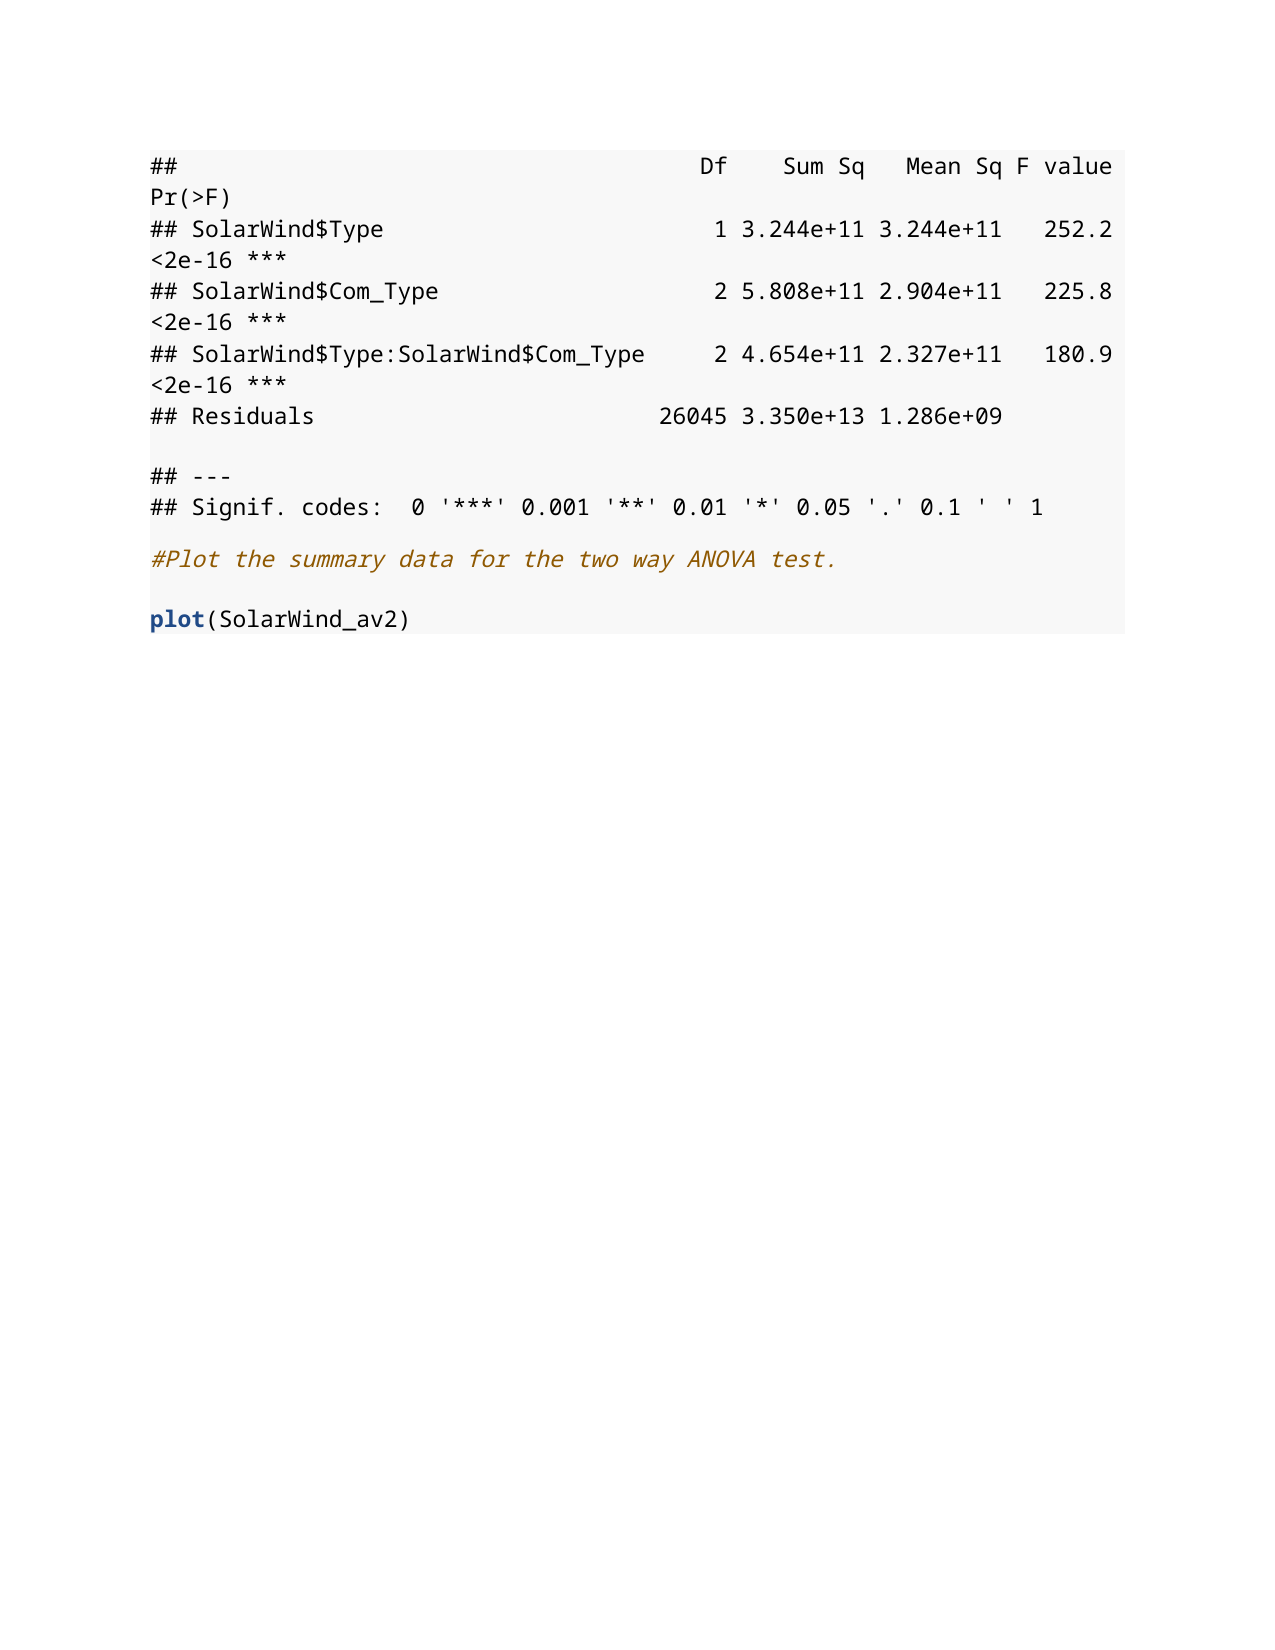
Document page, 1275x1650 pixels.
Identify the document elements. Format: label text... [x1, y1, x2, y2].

text ## Df Sum Sq Mean Sq F value Pr(>F) ## SolarWind$Type 1 3.244e+11 3.244e+11 252.2 <2e-16 *** ## SolarWind$Com_Type 2 5.808e+11 2.904e+11 225.8 <2e-16 *** ## SolarWind$Type:SolarWind$Com_Type 2 4.654e+11 2.327e+11 180.9 <2e-16 *** ## Residuals 26045 3.350e+13 1.286e+09 ## --- ## Signif. codes: 0 '***' 0.001 '**' 0.01 '*' 0.05 '.' 0.1 ' ' 1 [150, 150, 1125, 522]
text #Plot the summary data for the two way ANOVA test. plot(SolarWind_av2) [150, 543, 1125, 634]
